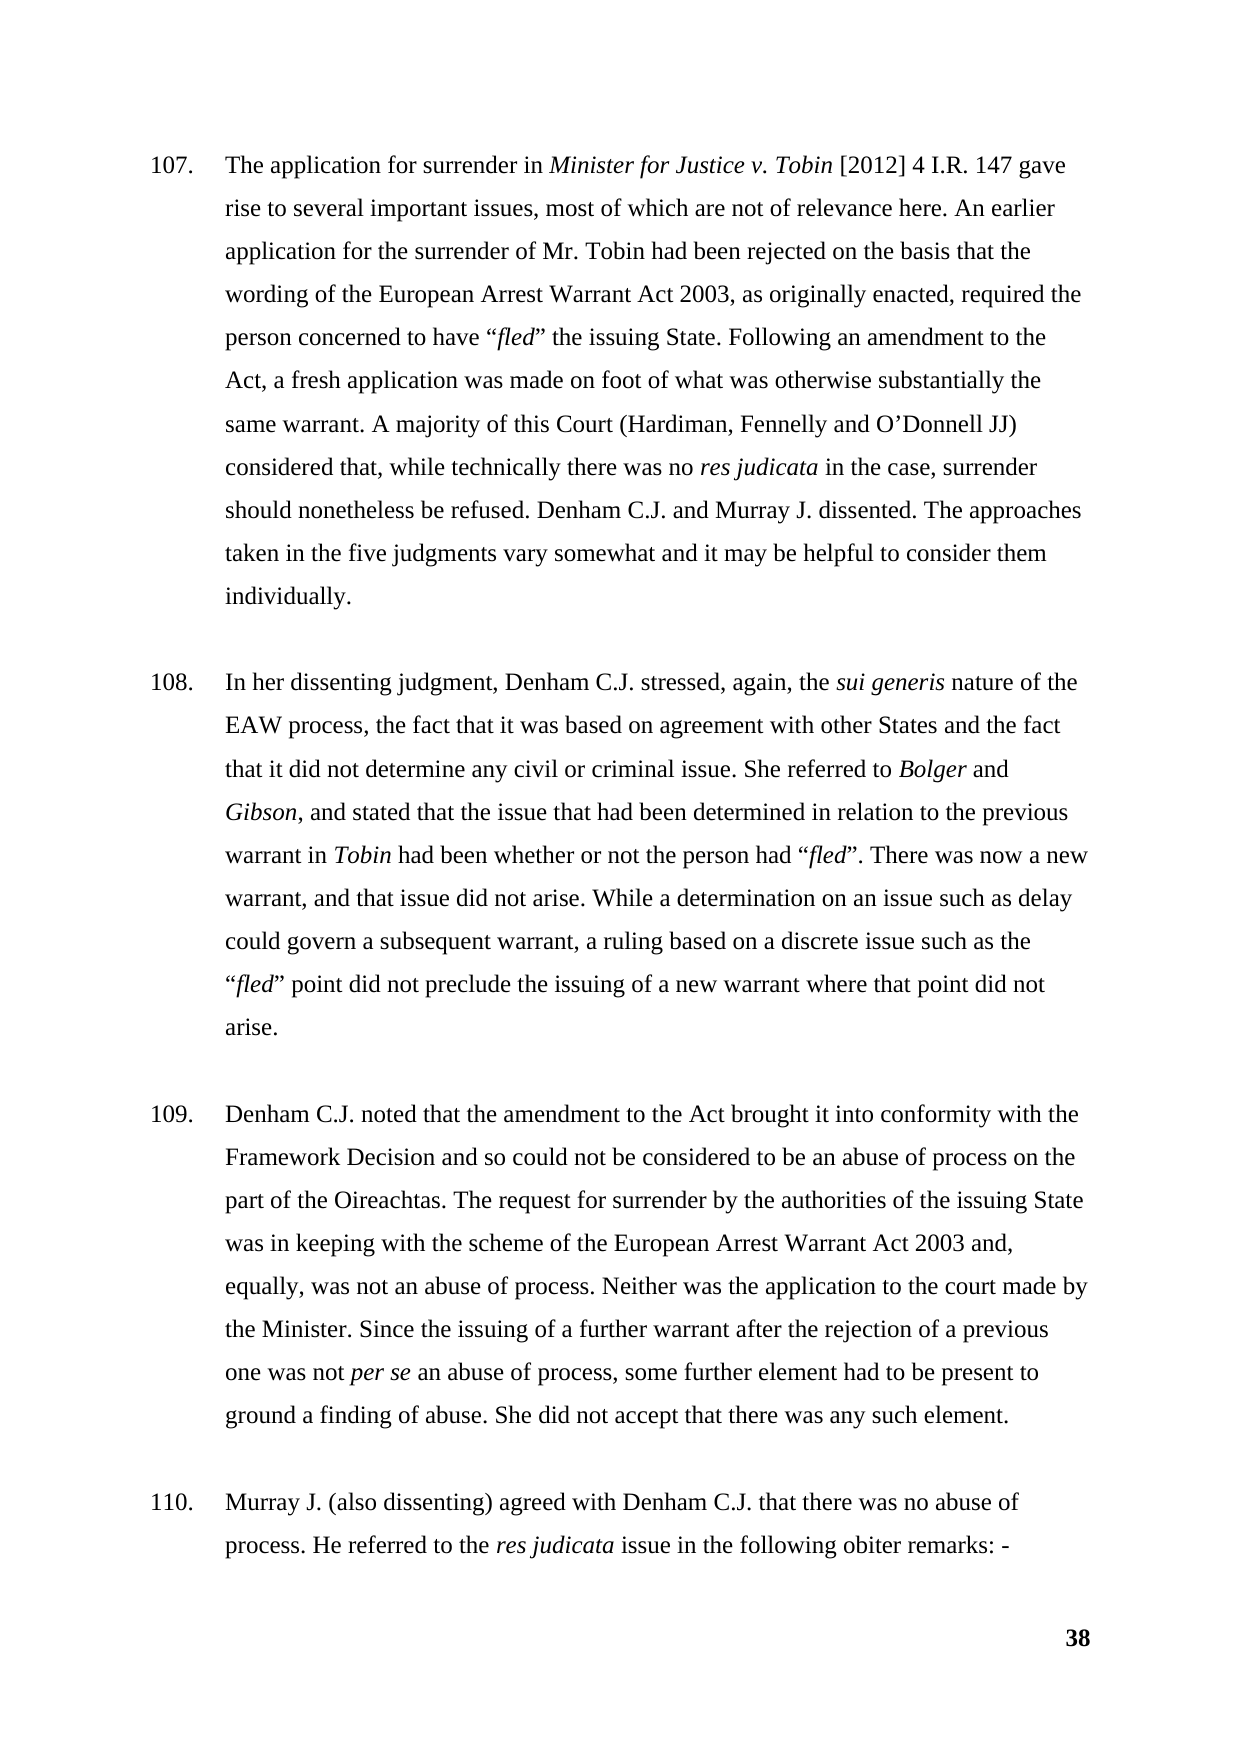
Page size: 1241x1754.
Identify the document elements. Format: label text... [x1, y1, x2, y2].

list Denham C.J. noted that the amendment to the Act brought it into conformity with the Framework Decision and so could not be considered to be an abuse of process on the part of the Oireachtas. The request for surrender by the authorities of the issuing State was in keeping with the scheme of the European Arrest Warrant Act 2003 and, equally, was not an abuse of process. Neither was the application to the court made by the Minister. Since the issuing of a further warrant after the rejection of a previous one was not per se an abuse of process, some further element had to be present to ground a finding of abuse. She did not accept that there was any such element. [150, 1099, 1090, 1429]
list Murray J. (also dissenting) agreed with Denham C.J. that there was no abuse of process. He referred to the res judicata issue in the following obiter remarks: - [150, 1487, 1090, 1559]
list The application for surrender in Minister for Justice v. Tobin [2012] 4 I.R. 147 gave rise to several important issues, most of which are not of relevance here. An earlier application for the surrender of Mr. Tobin had been rejected on the basis that the wording of the European Arrest Warrant Act 2003, as originally enacted, required the person concerned to have “fled” the issuing State. Following an amendment to the Act, a fresh application was made on foot of what was otherwise substantially the same warrant. A majority of this Court (Hardiman, Fennelly and O’Donnell JJ) considered that, while technically there was no res judicata in the case, surrender should nonetheless be refused. Denham C.J. and Murray J. dissented. The approaches taken in the five judgments vary somewhat and it may be helpful to consider them individually. [150, 150, 1090, 610]
list In her dissenting judgment, Denham C.J. stressed, again, the sui generis nature of the EAW process, the fact that it was based on agreement with other States and the fact that it did not determine any civil or criminal issue. She referred to Bolger and Gibson, and stated that the issue that had been determined in relation to the previous warrant in Tobin had been whether or not the person had “fled”. There was now a new warrant, and that issue did not arise. While a determination on an issue such as delay could govern a subsequent warrant, a ruling based on a discrete issue such as the “fled” point did not preclude the issuing of a new warrant where that point did not arise. [150, 667, 1090, 1041]
